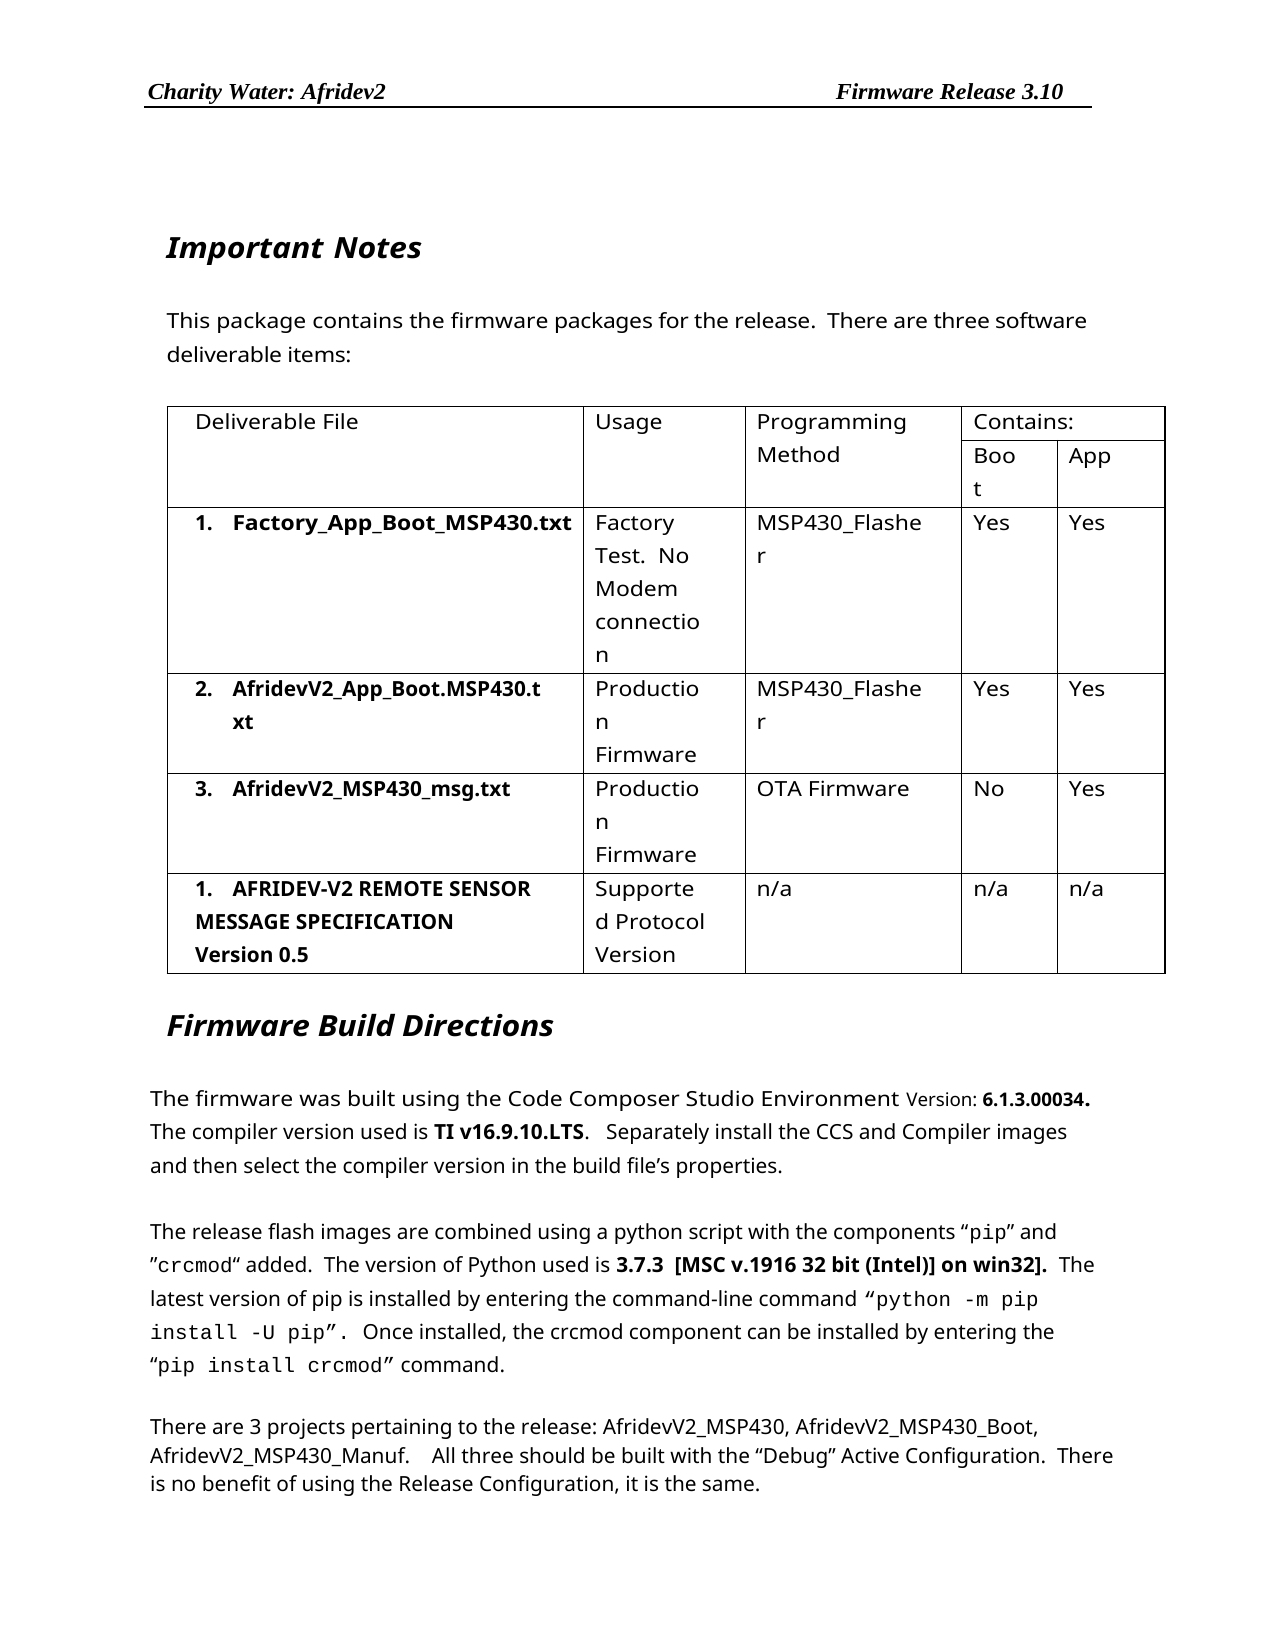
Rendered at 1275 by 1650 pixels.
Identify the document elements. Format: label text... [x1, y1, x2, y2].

table_cell Yes [1058, 508, 1164, 673]
table_cell Factory_App_Boot_MSP430.txt [168, 508, 583, 673]
table_cell App [1058, 441, 1164, 507]
subtitle Important Notes [166, 228, 1125, 267]
table_cell Yes [1058, 774, 1164, 873]
table_cell Production Firmware [584, 674, 745, 773]
table_cell Yes [962, 674, 1057, 773]
text The firmware was built using the Code Composer Studio Environment Version: 6.1.3.00034. [150, 1084, 1099, 1113]
table_cell No [962, 774, 1057, 873]
table_cell AFRIDEV-V2 REMOTE SENSOR MESSAGE SPECIFICATION Version 0.5 [168, 874, 583, 973]
table_cell Factory Test. No Modem connection [584, 508, 745, 673]
text There are 3 projects pertaining to the release: AfridevV2_MSP430, AfridevV2_MSP430_Boot, AfridevV2_MSP430_Manuf. All three should be built with the “Debug” Active Configuration. There is no benefit of using the Release Configuration, it is the same. [150, 1412, 1125, 1498]
table_cell n/a [962, 874, 1057, 973]
table_header Usage [584, 407, 745, 507]
table_cell Yes [1058, 674, 1164, 773]
table_cell AfridevV2_App_Boot.MSP430.txt [168, 674, 583, 773]
table_cell n/a [1058, 874, 1164, 973]
table_cell MSP430_Flasher [746, 508, 961, 673]
table_header Deliverable File [168, 407, 583, 507]
table_cell OTA Firmware [746, 774, 961, 873]
table_cell Yes [962, 508, 1057, 673]
table_cell Production Firmware [584, 774, 745, 873]
table_cell AfridevV2_MSP430_msg.txt [168, 774, 583, 873]
table_header Contains: [962, 407, 1164, 440]
table_cell n/a [746, 874, 961, 973]
table_cell Boot [962, 441, 1057, 507]
subtitle Firmware Build Directions [166, 1005, 1125, 1045]
table_cell MSP430_Flasher [746, 674, 961, 773]
table_header Programming Method [746, 407, 961, 507]
text The release flash images are combined using a python script with the components “pip” and ”crcmod“ added. The version of Python used is 3.7.3 [MSC v.1916 32 bit (Intel)] on win32]. The latest version of pip is installed by entering the command-line command “python -m pip install -U pip”. Once installed, the crcmod component can be installed by entering the “pip install crcmod” command. [150, 1217, 1099, 1379]
table_cell Supported Protocol Version [584, 874, 745, 973]
text The compiler version used is TI v16.9.10.LTS. Separately install the CCS and Compiler images and then select the compiler version in the build file’s properties. [150, 1117, 1099, 1179]
text This package contains the firmware packages for the release. There are three software deliverable items: [166, 307, 1099, 368]
